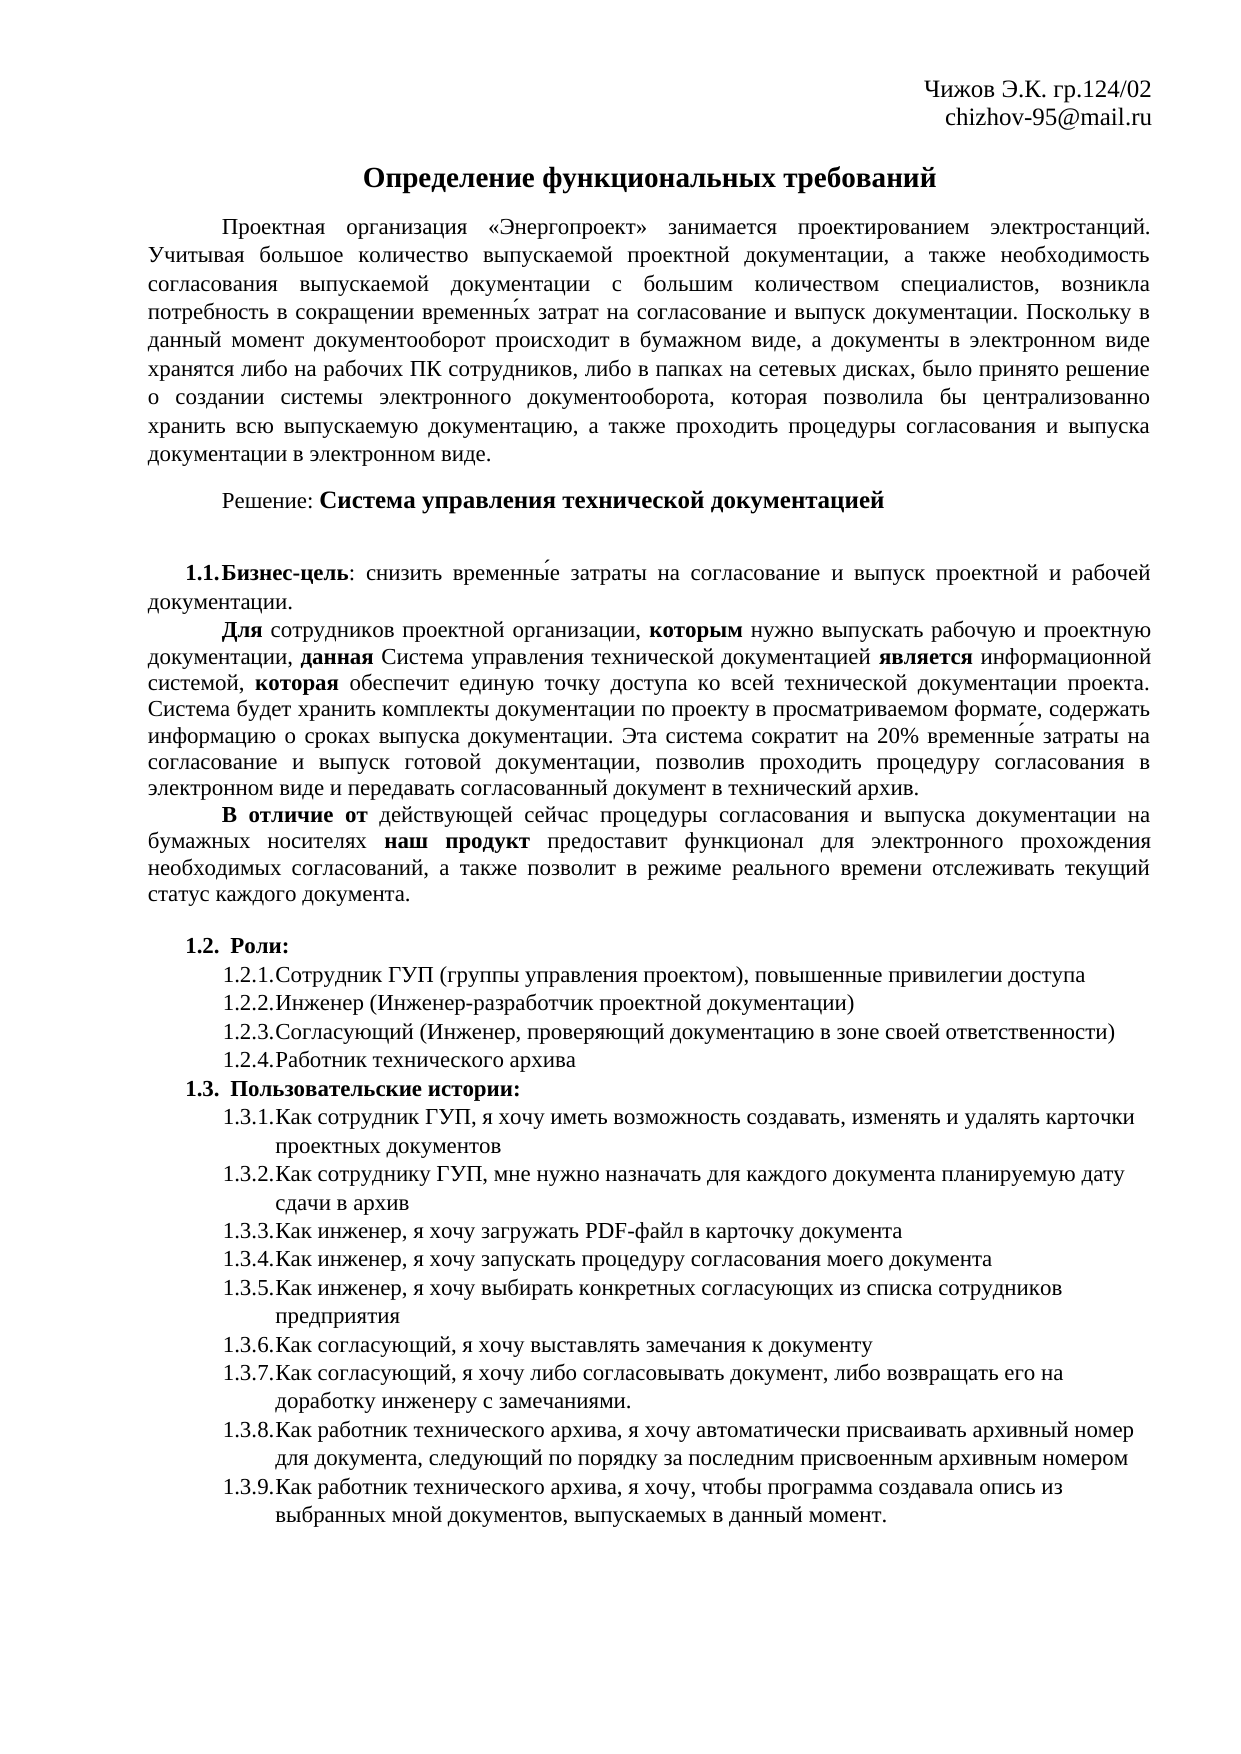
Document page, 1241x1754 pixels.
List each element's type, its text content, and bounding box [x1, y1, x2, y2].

list Как согласующий, я хочу выставлять замечания к документу [223, 1331, 1152, 1357]
list Работник технического архива [223, 1046, 1152, 1073]
text Решение: Система управления технической документацией [148, 485, 1152, 514]
list Для сотрудников проектной организации, которым нужно выпускать рабочую и проектную документации, данная Система управления технической документацией является информационной системой, которая обеспечит единую точку доступа ко всей технической документации проекта. Система будет хранить комплекты документации по проекту в просматриваемом формате, содержать информацию о сроках выпуска документации. Эта система сократит на 20% временны́е затраты на согласование и выпуск готовой документации, позволив проходить процедуру согласования в электронном виде и передавать согласованный документ в технический архив. [148, 616, 1152, 801]
text Определение функциональных требований [148, 160, 1152, 193]
list Как сотрудник ГУП, я хочу иметь возможность создавать, изменять и удалять карточки проектных документов [223, 1103, 1152, 1158]
list Как инженер, я хочу запускать процедуру согласования моего документа [223, 1245, 1152, 1272]
list Бизнес-цель: снизить временны́е затраты на согласование и выпуск проектной и рабочей документации. [148, 559, 1152, 614]
text Проектная организация «Энергопроект» занимается проектированием электростанций. Учитывая большое количество выпускаемой проектной документации, а также необходимость согласования выпускаемой документации с большим количеством специалистов, возникла потребность в сокращении временны́х затрат на согласование и выпуск документации. Поскольку в данный момент документооборот происходит в бумажном виде, а документы в электронном виде хранятся либо на рабочих ПК сотрудников, либо в папках на сетевых дисках, было принято решение о создании системы электронного документооборота, которая позволила бы централизованно хранить всю выпускаемую документацию, а также проходить процедуры согласования и выпуска документации в электронном виде. [148, 213, 1152, 467]
list Роли: [185, 933, 1152, 959]
list Как инженер, я хочу выбирать конкретных согласующих из списка сотрудников предприятия [223, 1274, 1152, 1329]
list В отличие от действующей сейчас процедуры согласования и выпуска документации на бумажных носителях наш продукт предоставит функционал для электронного прохождения необходимых согласований, а также позволит в режиме реального времени отслеживать текущий статус каждого документа. [148, 801, 1152, 906]
list Как инженер, я хочу загружать PDF-файл в карточку документа [223, 1217, 1152, 1243]
list Пользовательские истории: [185, 1075, 1152, 1101]
list Согласующий (Инженер, проверяющий документацию в зоне своей ответственности) [223, 1018, 1152, 1044]
list Как сотруднику ГУП, мне нужно назначать для каждого документа планируемую дату сдачи в архив [223, 1160, 1152, 1215]
list Инженер (Инженер-разработчик проектной документации) [223, 989, 1152, 1016]
list Как работник технического архива, я хочу, чтобы программа создавала опись из выбранных мной документов, выпускаемых в данный момент. [223, 1473, 1152, 1528]
list Сотрудник ГУП (группы управления проектом), повышенные привилегии доступа [223, 961, 1152, 987]
list Как работник технического архива, я хочу автоматически присваивать архивный номер для документа, следующий по порядку за последним присвоенным архивным номером [223, 1416, 1152, 1471]
list Как согласующий, я хочу либо согласовывать документ, либо возвращать его на доработку инженеру с замечаниями. [223, 1359, 1152, 1414]
